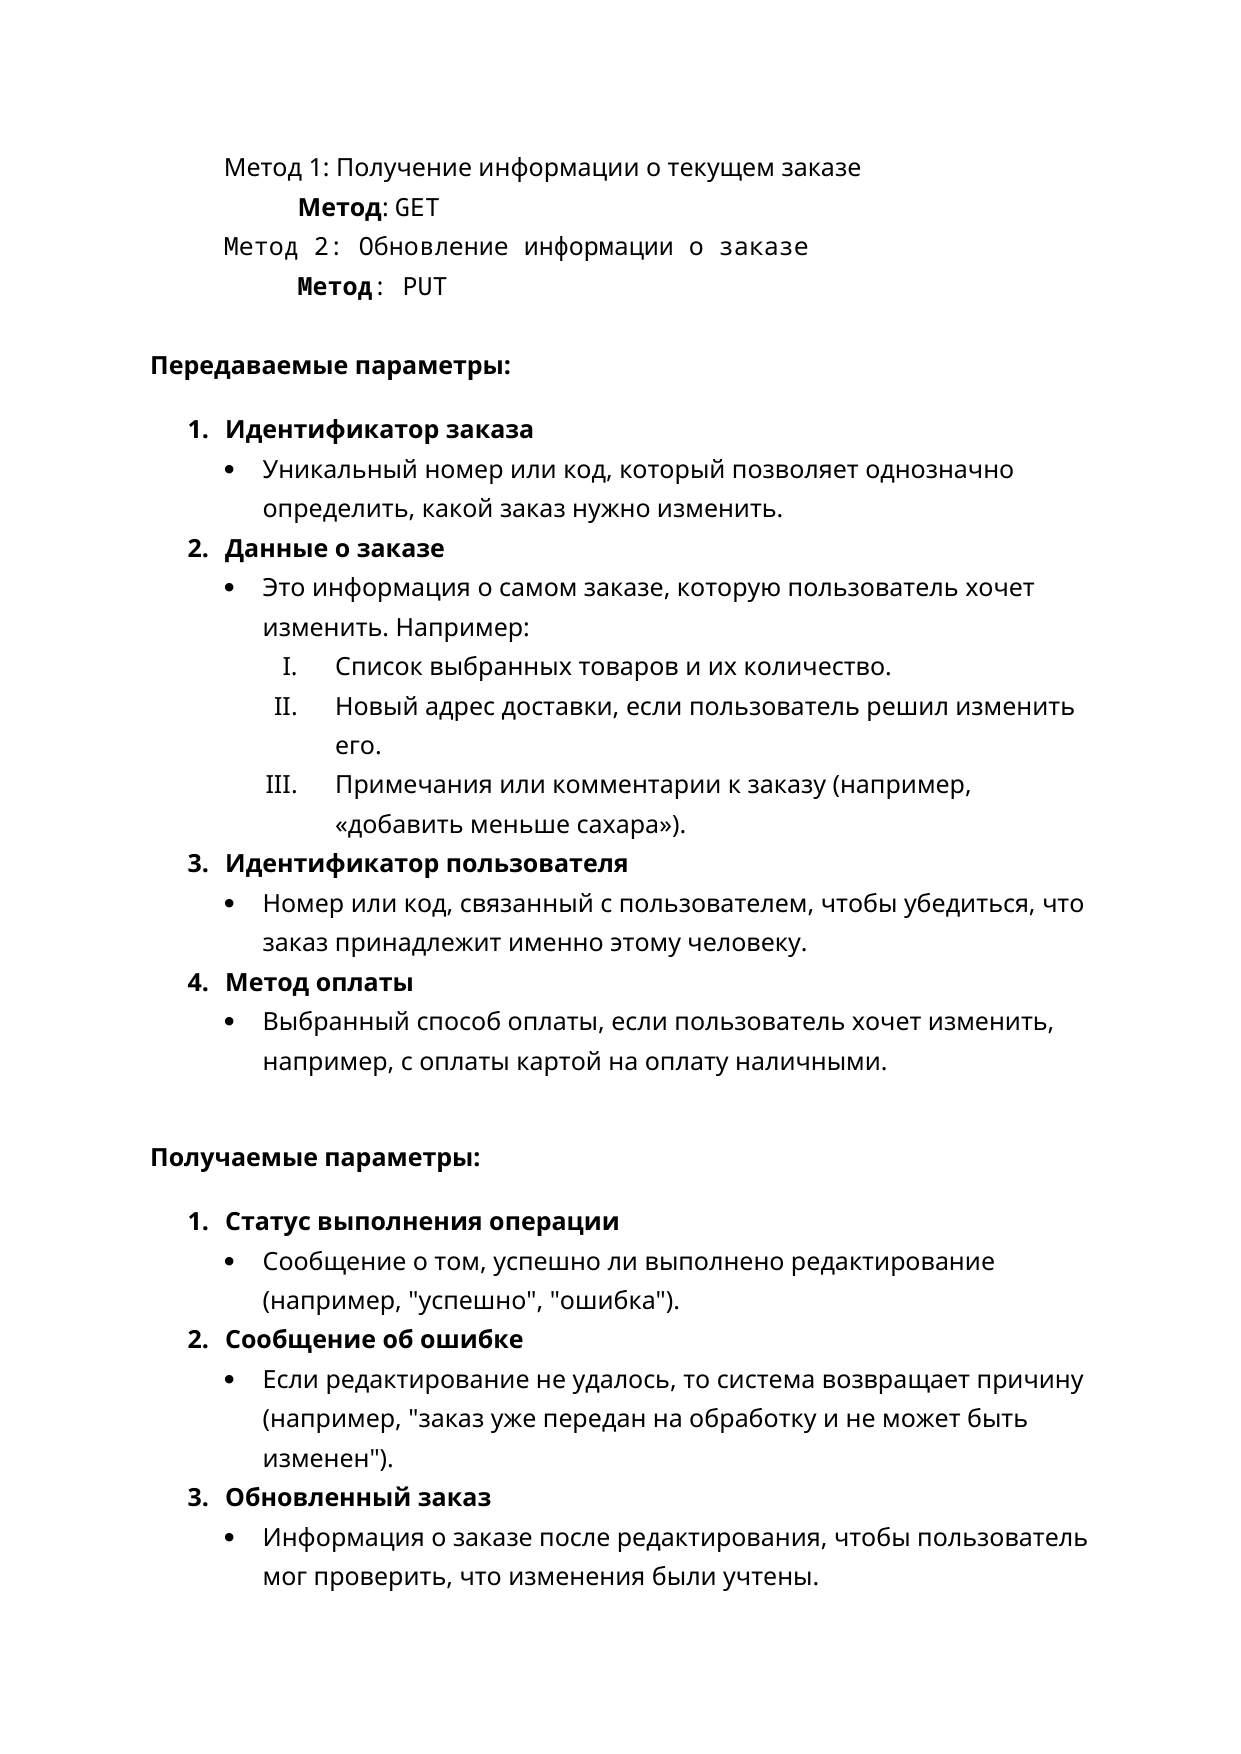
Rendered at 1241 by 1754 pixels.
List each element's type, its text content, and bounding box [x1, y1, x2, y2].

list Обновленный заказ [187, 1480, 1090, 1514]
list Примечания или комментарии к заказу (например, «добавить меньше сахара»). [297, 767, 1090, 841]
text Метод: GET [297, 189, 1090, 223]
text Метод: PUT [297, 268, 1090, 302]
list Информация о заказе после редактирования, чтобы пользователь мог проверить, что изменения были учтены. [225, 1519, 1090, 1593]
list Выбранный способ оплаты, если пользователь хочет изменить, например, с оплаты картой на оплату наличными. [225, 1004, 1090, 1078]
list Статус выполнения операции [187, 1204, 1090, 1238]
list Номер или код, связанный с пользователем, чтобы убедиться, что заказ принадлежит именно этому человеку. [225, 886, 1090, 959]
list Данные о заказе [187, 530, 1090, 564]
text Получаемые параметры: [150, 1139, 1090, 1173]
list Идентификатор заказа [187, 412, 1090, 446]
text Метод 1: Получение информации о текущем заказе [224, 150, 1090, 184]
list Список выбранных товаров и их количество. [297, 649, 1090, 683]
text Метод 2: Обновление информации о заказе [224, 229, 1090, 263]
list Метод оплаты [187, 964, 1090, 999]
list Сообщение о том, успешно ли выполнено редактирование (например, "успешно", "ошибка"). [225, 1243, 1090, 1317]
list Если редактирование не удалось, то система возвращает причину (например, "заказ уже передан на обработку и не может быть изменен"). [225, 1362, 1090, 1474]
list Новый адрес доставки, если пользователь решил изменить его. [297, 688, 1090, 762]
list Сообщение об ошибке [187, 1322, 1090, 1356]
list Уникальный номер или код, который позволяет однозначно определить, какой заказ нужно изменить. [225, 451, 1090, 525]
list Идентификатор пользователя [187, 846, 1090, 880]
text Передаваемые параметры: [150, 347, 1090, 381]
list Это информация о самом заказе, которую пользователь хочет изменить. Например: [225, 570, 1090, 643]
